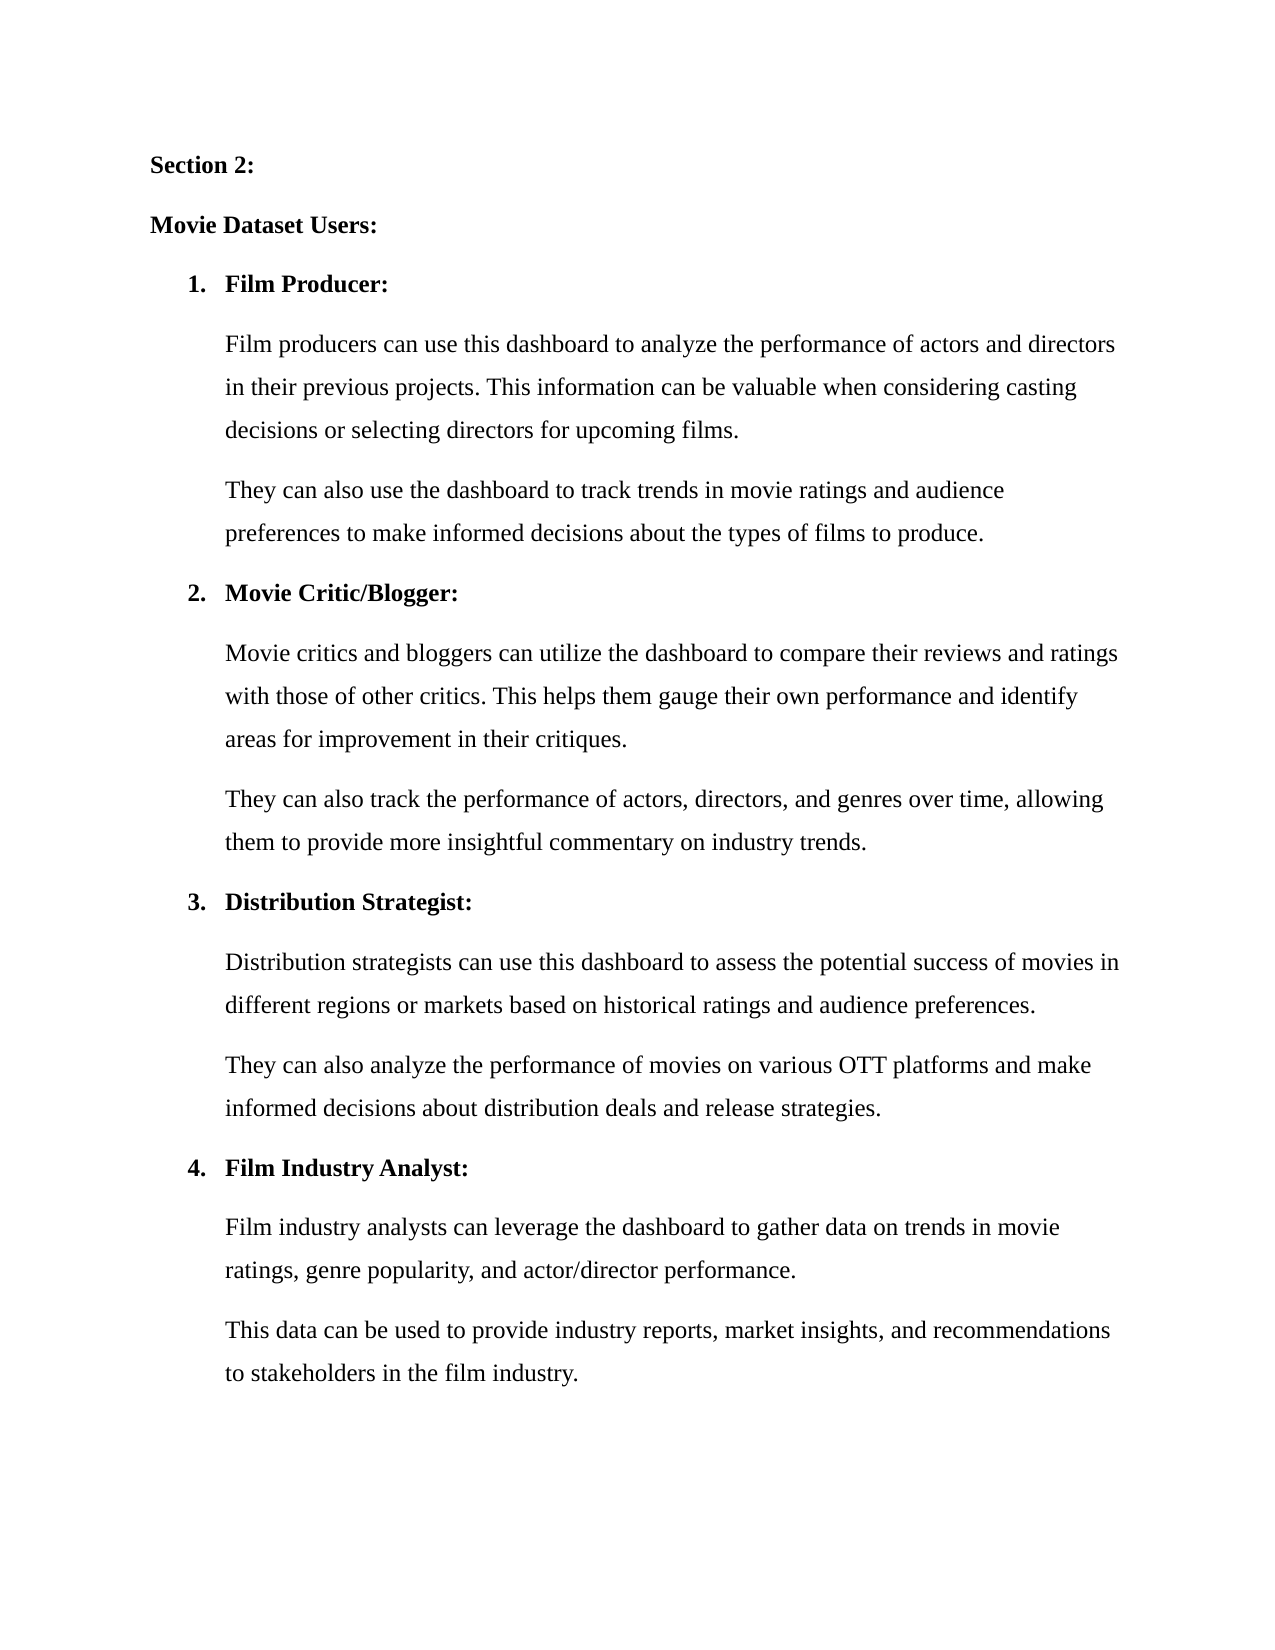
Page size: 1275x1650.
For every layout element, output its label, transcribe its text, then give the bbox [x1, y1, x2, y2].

text They can also use the dashboard to track trends in movie ratings and audience preferences to make informed decisions about the types of films to produce. [225, 475, 1125, 547]
text Distribution strategists can use this dashboard to assess the potential success of movies in different regions or markets based on historical ratings and audience preferences. [225, 947, 1125, 1019]
text This data can be used to provide industry reports, market insights, and recommendations to stakeholders in the film industry. [225, 1315, 1125, 1387]
list Movie Critic/Blogger: [187, 578, 1125, 607]
list Distribution Strategist: [187, 887, 1125, 916]
list Film Industry Analyst: [187, 1153, 1125, 1181]
text They can also track the performance of actors, directors, and genres over time, allowing them to provide more insightful commentary on industry trends. [225, 784, 1125, 856]
text Movie Dataset Users: [150, 210, 1125, 238]
text Film industry analysts can leverage the dashboard to gather data on trends in movie ratings, genre popularity, and actor/director performance. [225, 1212, 1125, 1284]
list Film Producer: [187, 269, 1125, 298]
text Film producers can use this dashboard to analyze the performance of actors and directors in their previous projects. This information can be valuable when considering casting decisions or selecting directors for upcoming films. [225, 329, 1125, 444]
text Movie critics and bloggers can utilize the dashboard to compare their reviews and ratings with those of other critics. This helps them gauge their own performance and identify areas for improvement in their critiques. [225, 638, 1125, 753]
text Section 2: [150, 150, 1125, 179]
text They can also analyze the performance of movies on various OTT platforms and make informed decisions about distribution deals and release strategies. [225, 1050, 1125, 1122]
